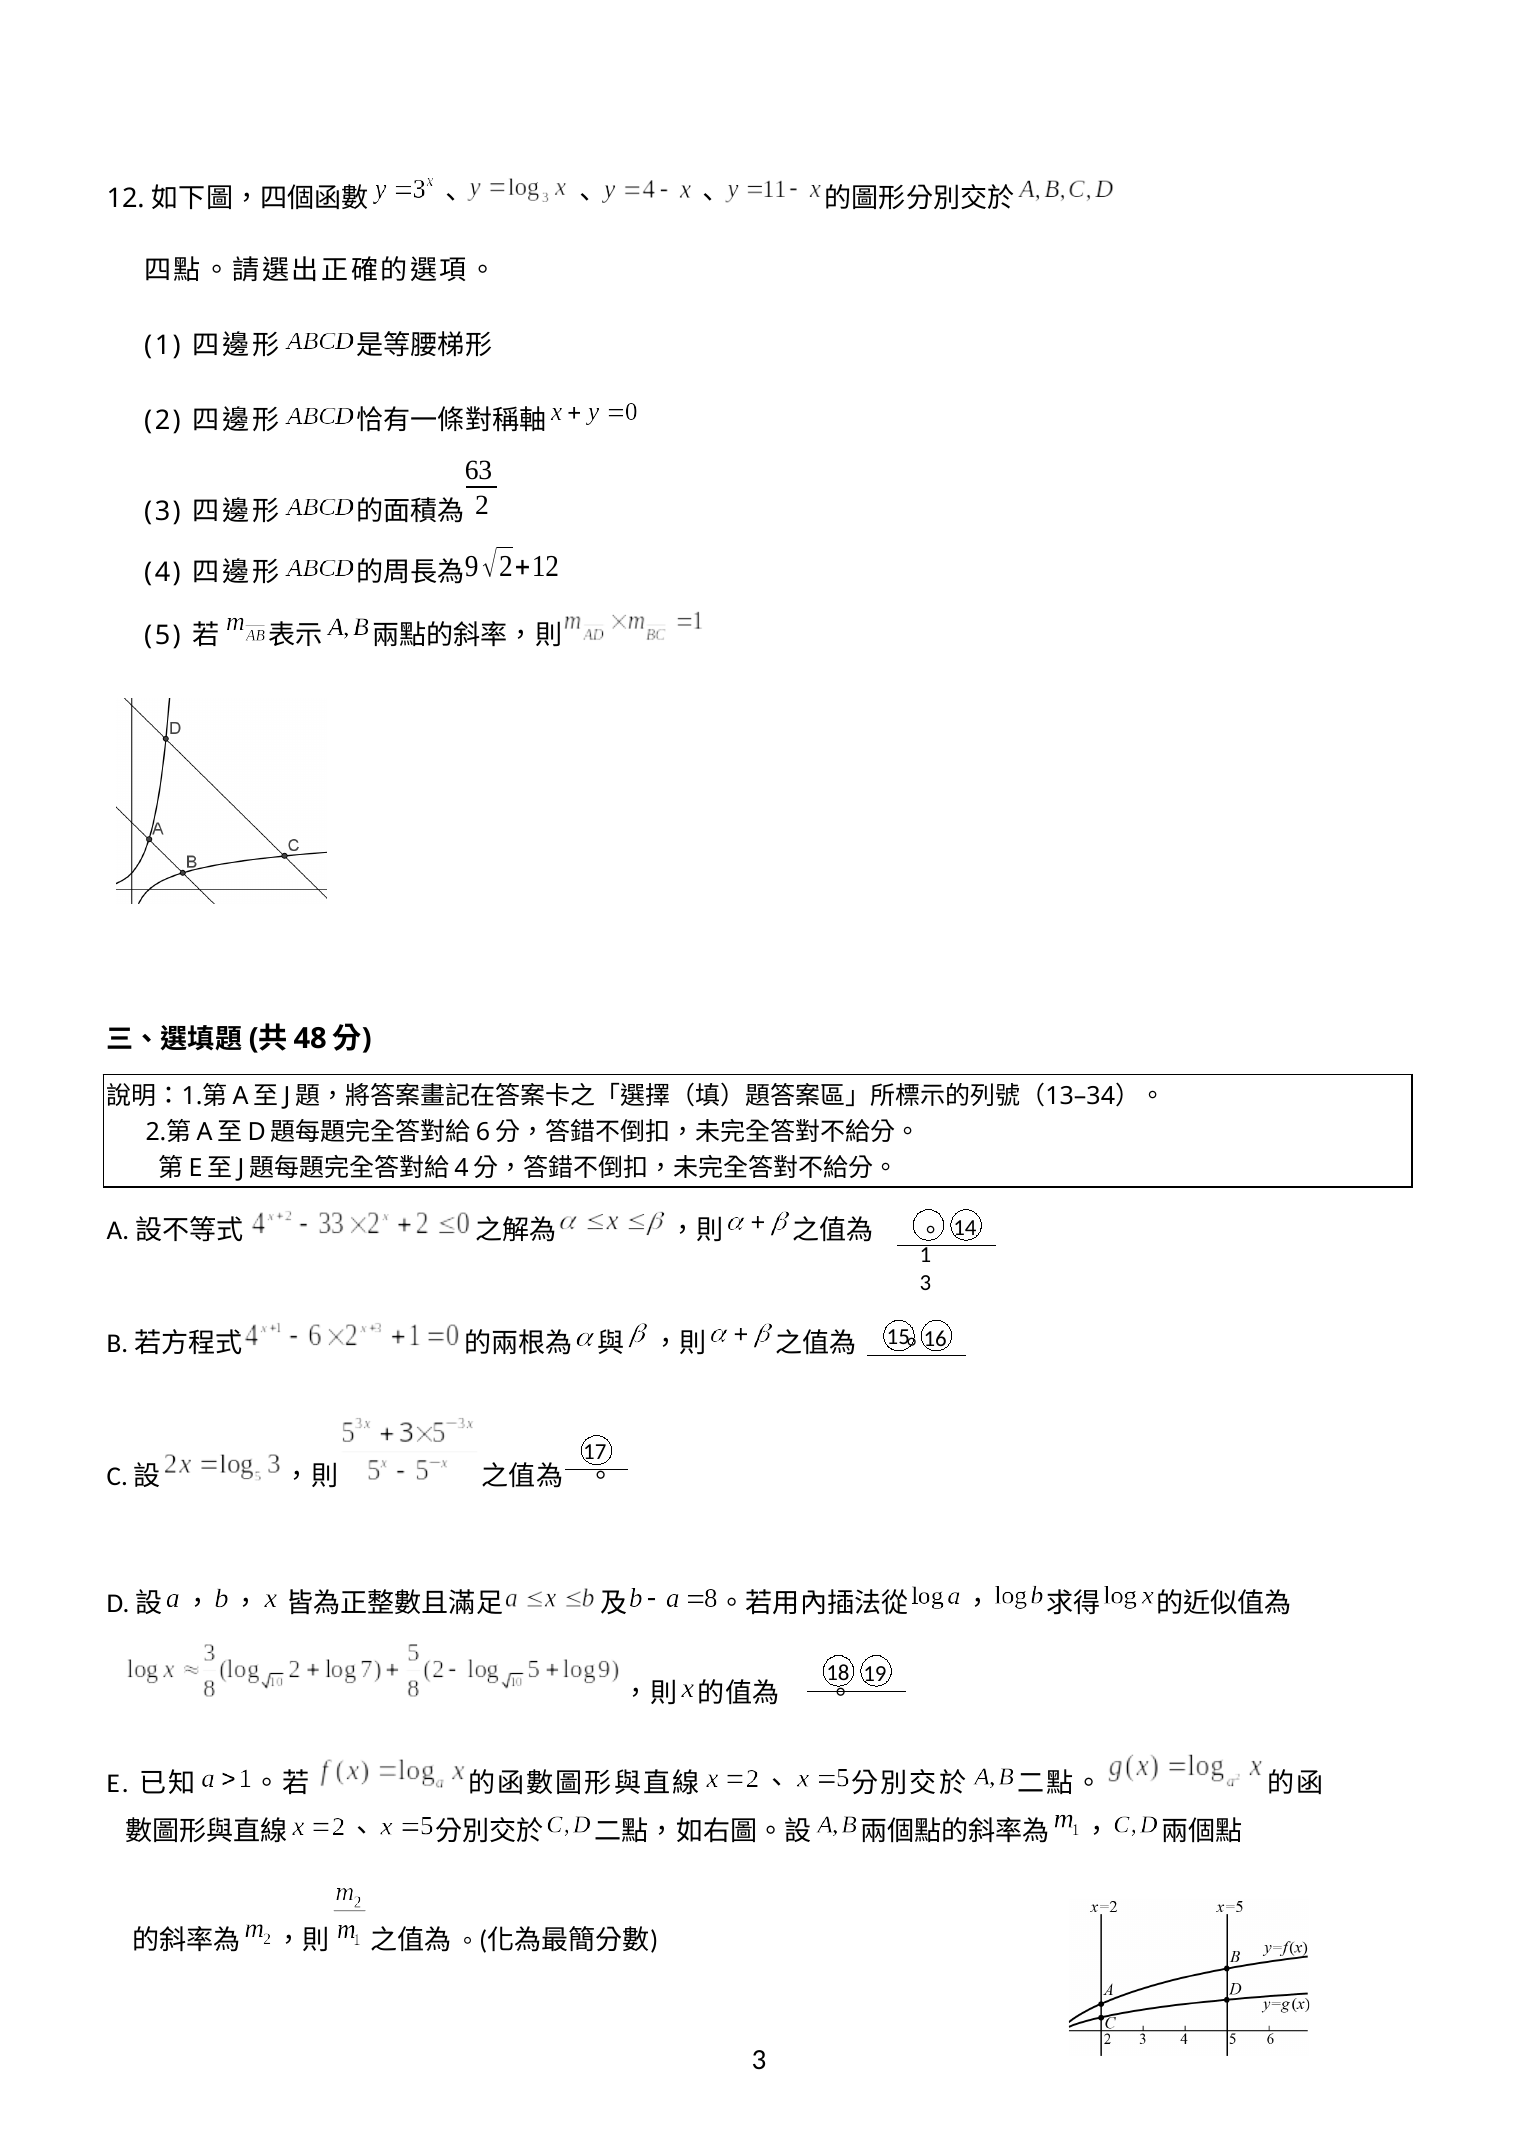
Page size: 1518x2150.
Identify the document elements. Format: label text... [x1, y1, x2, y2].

text (3) 四邊形的面積為 [144, 455, 1411, 530]
text (5) 若表示兩點的斜率，則 [144, 605, 1411, 680]
text 說明：1.第A至J題，將答案畫記在答案卡之「選擇（填）題答案區」所標示的列號（13–34）。 [104, 1075, 1411, 1112]
text 三、選填題 (共48分) [106, 999, 1411, 1074]
text E. 已知。若的函數圖形與直線、分別交於二點。的函 [106, 1750, 1411, 1801]
text ，則的值為 。 [106, 1638, 1411, 1713]
text D. 設，， 皆為正整數且滿足及。若用內插法從，求得的近似值為 [106, 1563, 1411, 1638]
text B. 若方程式的兩根為與，則之值為 。 [106, 1300, 1411, 1375]
text C. 設，則之值為 。 [106, 1413, 1411, 1525]
text (4) 四邊形的周長為 [144, 530, 1411, 605]
text A. 設不等式 之解為，則之值為 。 [106, 1188, 1411, 1263]
text 的斜率為，則之值為 。(化為最簡分數) [106, 1876, 1411, 1988]
text (2) 四邊形恰有一條對稱軸 [144, 380, 1411, 455]
picture [1068, 1988, 1310, 2056]
text 12. 如下圖，四個函數、、、的圖形分別交於 [106, 155, 1411, 230]
text 第E至J題每題完全答對給4分，答錯不倒扣，未完全答對不給分。 [104, 1146, 1411, 1186]
text 四點。請選出正確的選項。 [144, 230, 1411, 305]
text (1) 四邊形是等腰梯形 [144, 305, 1411, 380]
text 數圖形與直線、分別交於二點，如右圖。設兩個點的斜率為，兩個點 [106, 1801, 1411, 1876]
text 2.第A至D題每題完全答對給6分，答錯不倒扣，未完全答對不給分。 [106, 1112, 1411, 1146]
